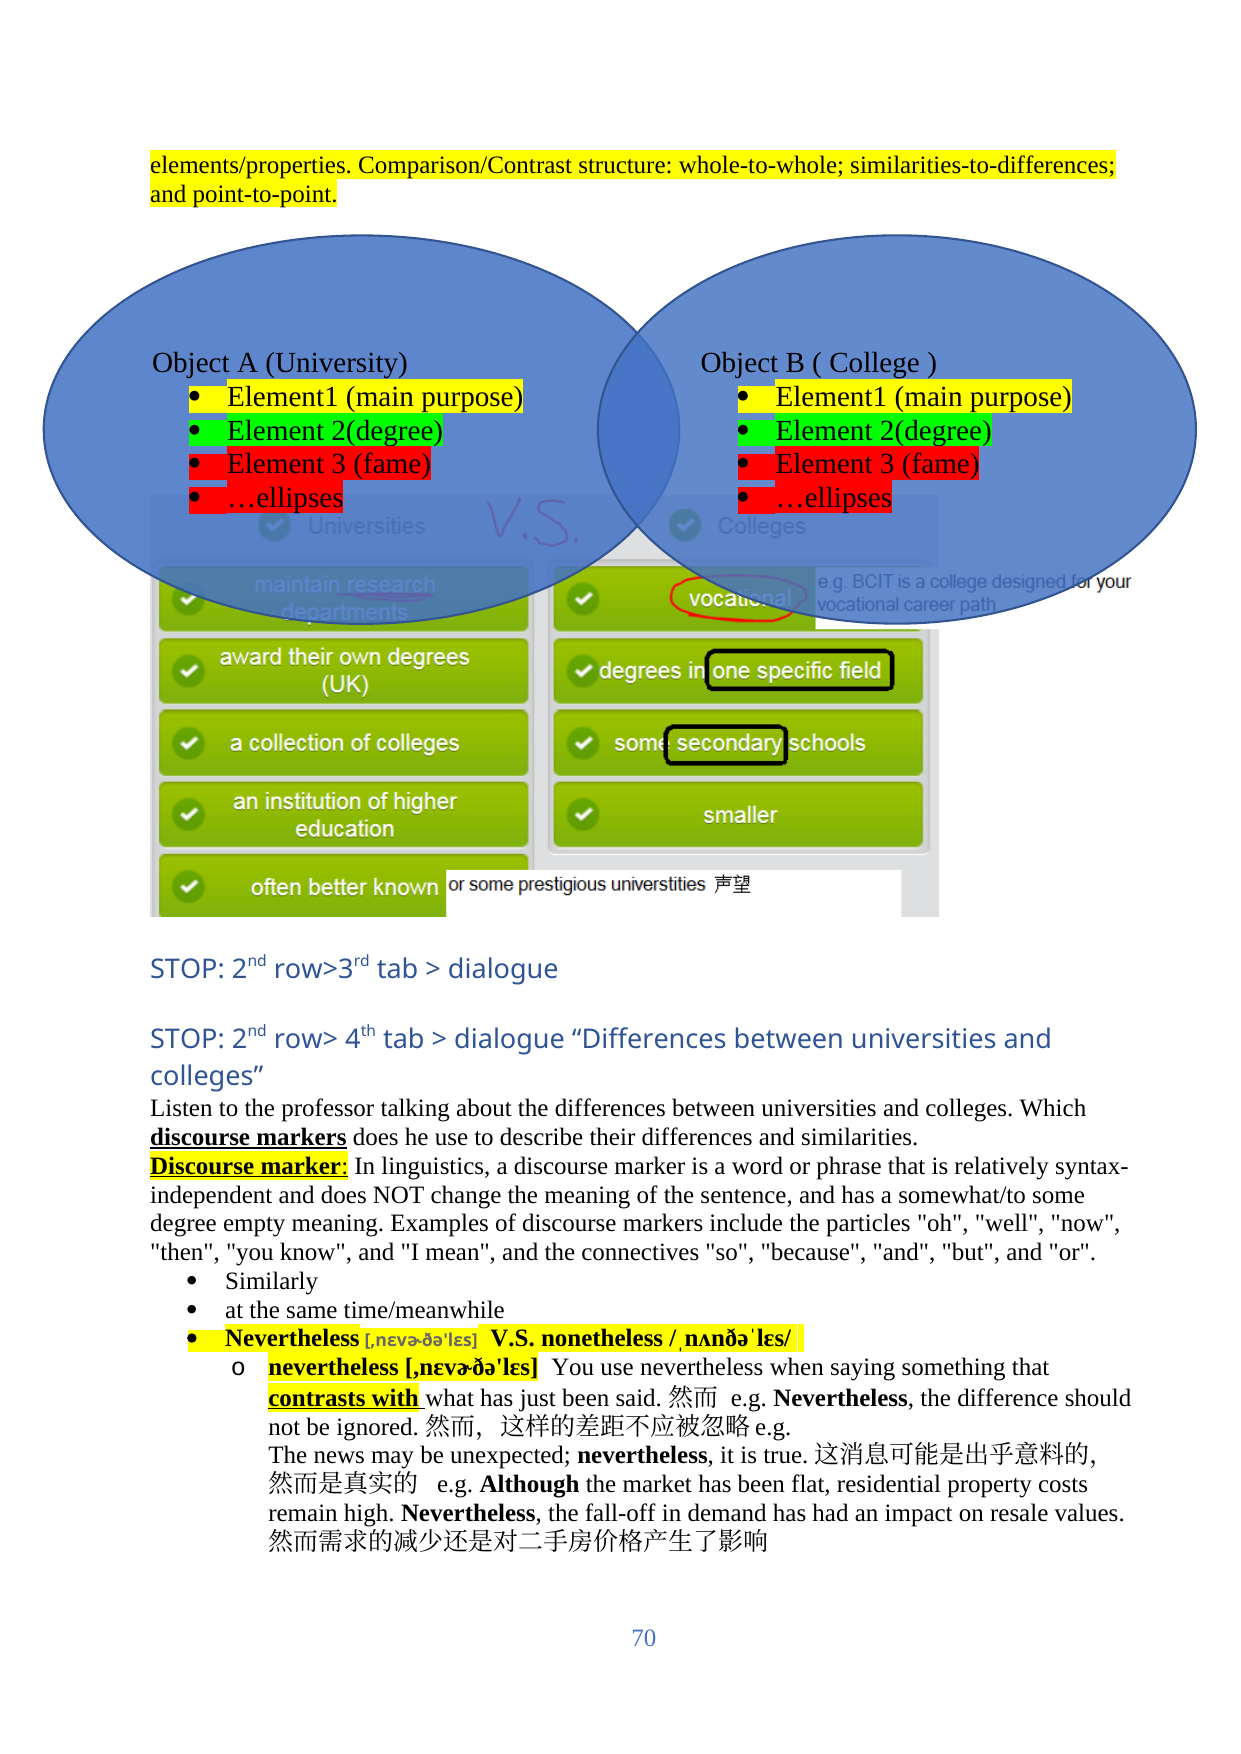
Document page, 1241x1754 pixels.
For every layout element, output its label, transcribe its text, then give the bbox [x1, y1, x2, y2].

subtitle STOP: 2nd row>3rd tab > dialogue [150, 950, 1137, 987]
list Nevertheless [,nɛvɚðə'lɛs] V.S. nonetheless /ˌnʌnðəˈlɛs/ [187, 1323, 1137, 1352]
subtitle STOP: 2nd row> 4th tab > dialogue “Differences between universities and colleges” [150, 1020, 1137, 1093]
list nevertheless [,nɛvɚðə'lɛs] You use nevertheless when saying something that contrasts with what has just been said. 然而 e.g. Nevertheless, the difference should not be ignored. 然而，这样的差距不应被忽略e.g. The news may be unexpected; nevertheless, it is true. 这消息可能是出乎意料的，然而是真实的 e.g. Although the market has been flat, residential property costs remain high. Nevertheless, the fall-off in demand has had an impact on resale values. 然而需求的减少还是对二手房价格产生了影响 [231, 1352, 1137, 1556]
picture [150, 529, 1137, 917]
list Similarly [187, 1266, 1137, 1295]
list at the same time/meanwhile [187, 1295, 1137, 1323]
text Listen to the professor talking about the differences between universities and colleges. Which discourse markers does he use to describe their differences and similarities. [150, 1093, 1137, 1151]
text Discourse marker: In linguistics, a discourse marker is a word or phrase that is relatively syntax-independent and does NOT change the meaning of the sentence, and has a somewhat/to some degree empty meaning. Examples of discourse markers include the particles "oh", "well", "now", "then", "you know", and "I mean", and the connectives "so", "because", "and", "but", and "or". [150, 1151, 1137, 1266]
